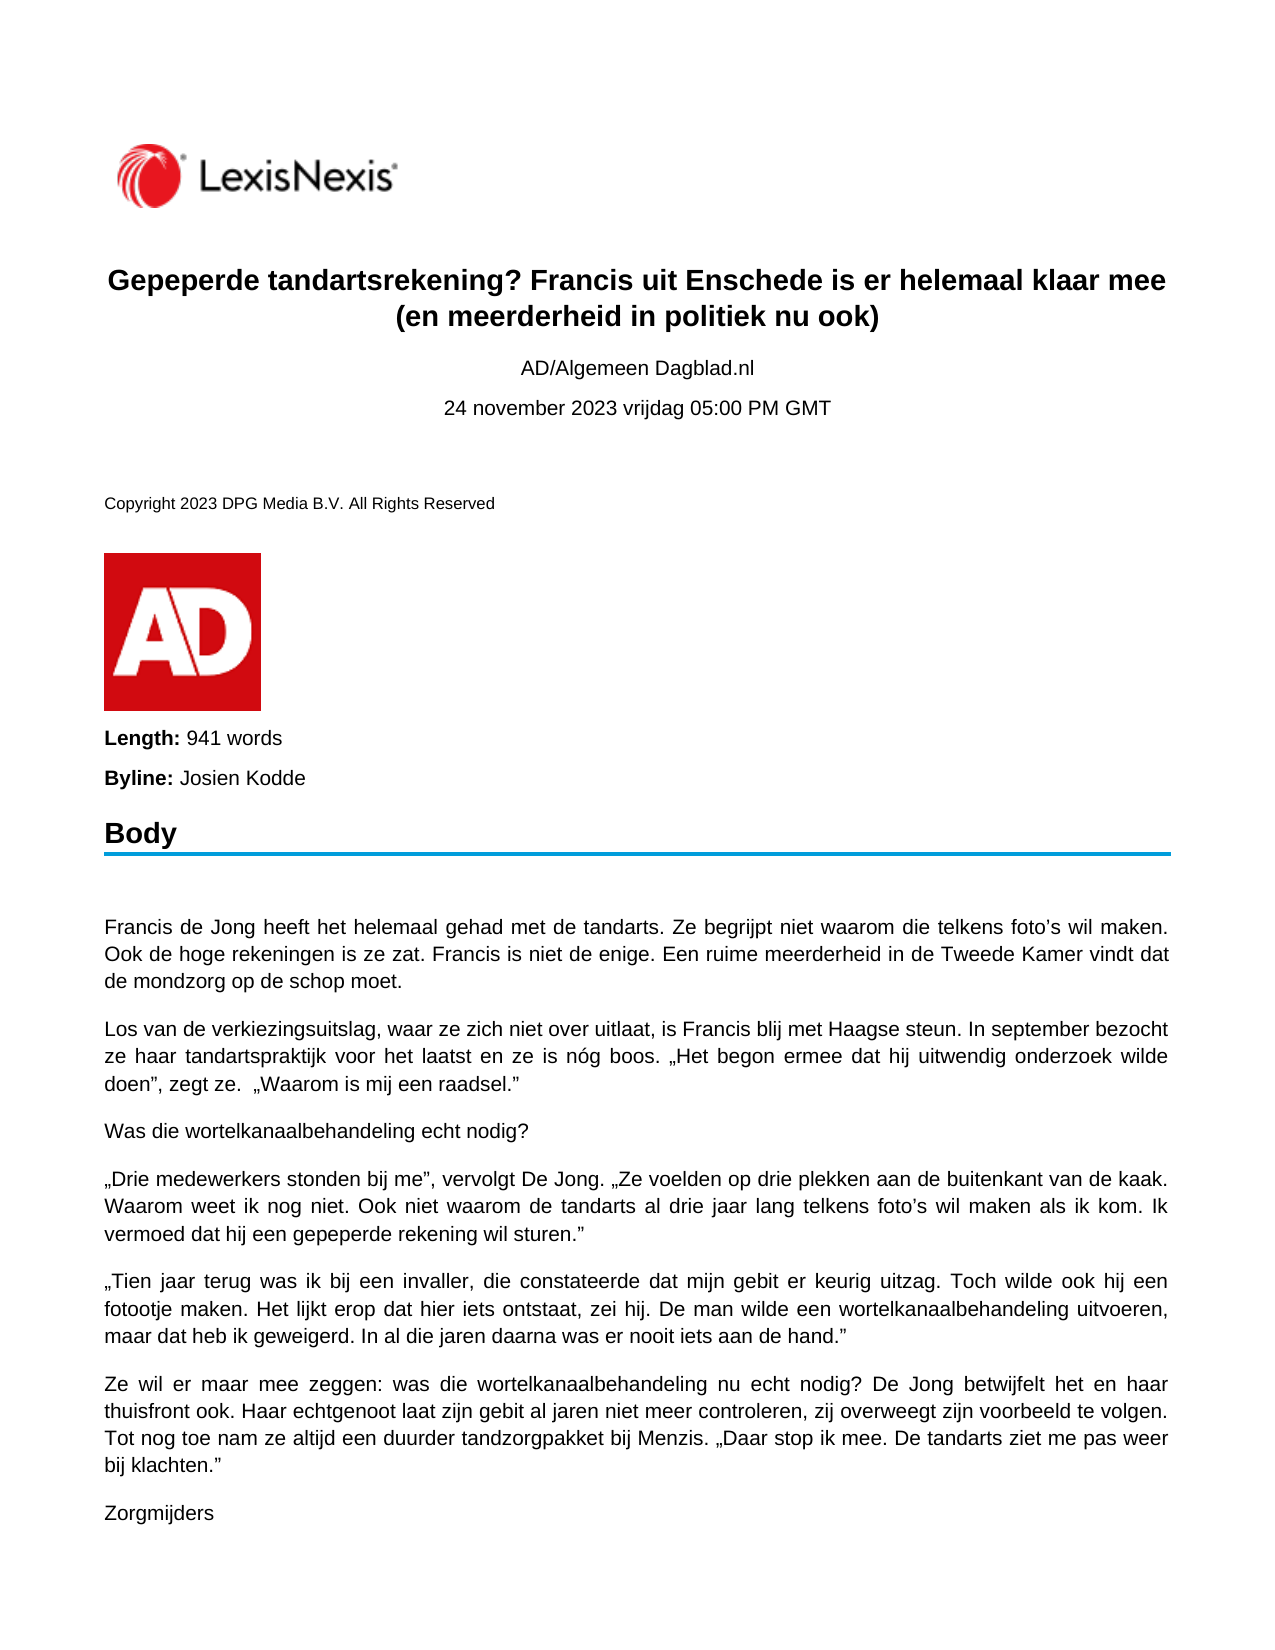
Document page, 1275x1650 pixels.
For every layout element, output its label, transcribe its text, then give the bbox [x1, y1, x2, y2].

text 24 november 2023 vrijdag 05:00 PM GMT [104, 393, 1171, 420]
text Was die wortelkanaalbehandeling echt nodig? [104, 1116, 1171, 1143]
text Ze wil er maar mee zeggen: was die wortelkanaalbehandeling nu echt nodig? De Jong betwijfelt het en haar thuisfront ook. Haar echtgenoot laat zijn gebit al jaren niet meer controleren, zij overweegt zijn voorbeeld te volgen. Tot nog toe nam ze altijd een duurder tandzorgpakket bij Menzis. „Daar stop ik mee. De tandarts ziet me pas weer bij klachten.” [104, 1368, 1171, 1477]
subtitle Gepeperde tandartsrekening? Francis uit Enschede is er helemaal klaar mee (en meerderheid in politiek nu ook) [104, 261, 1171, 332]
text Byline: Josien Kodde [104, 762, 1171, 789]
text Francis de Jong heeft het helemaal gehad met de tandarts. Ze begrijpt niet waarom die telkens foto’s wil maken. Ook de hoge rekeningen is ze zat. Francis is niet de enige. Een ruime meerderheid in de Tweede Kamer vindt dat de mondzorg op de schop moet. [104, 912, 1171, 993]
text Copyright 2023 DPG Media B.V. All Rights Reserved [104, 461, 1171, 513]
text Body [104, 814, 1171, 850]
picture [104, 553, 261, 711]
text „Tien jaar terug was ik bij een invaller, die constateerde dat mijn gebit er keurig uitzag. Toch wilde ook hij een fotootje maken. Het lijkt erop dat hier iets ontstaat, zei hij. De man wilde een wortelkanaalbehandeling uitvoeren, maar dat heb ik geweigerd. In al die jaren daarna was er nooit iets aan de hand.” [104, 1266, 1171, 1347]
text Zorgmijders [104, 1497, 1171, 1524]
text Los van de verkiezingsuitslag, waar ze zich niet over uitlaat, is Francis blij met Haagse steun. In september bezocht ze haar tandartspraktijk voor het laatst en ze is nóg boos. „Het begon ermee dat hij uitwendig onderzoek wilde doen”, zegt ze. „Waarom is mij een raadsel.” [104, 1014, 1171, 1095]
picture [104, 144, 412, 208]
text AD/Algemeen Dagblad.nl [104, 353, 1171, 380]
text „Drie medewerkers stonden bij me”, vervolgt De Jong. „Ze voelden op drie plekken aan de buitenkant van de kaak. Waarom weet ik nog niet. Ook niet waarom de tandarts al drie jaar lang telkens foto’s wil maken als ik kom. Ik vermoed dat hij een gepeperde rekening wil sturen.” [104, 1164, 1171, 1245]
text Length: 941 words [104, 723, 1171, 750]
